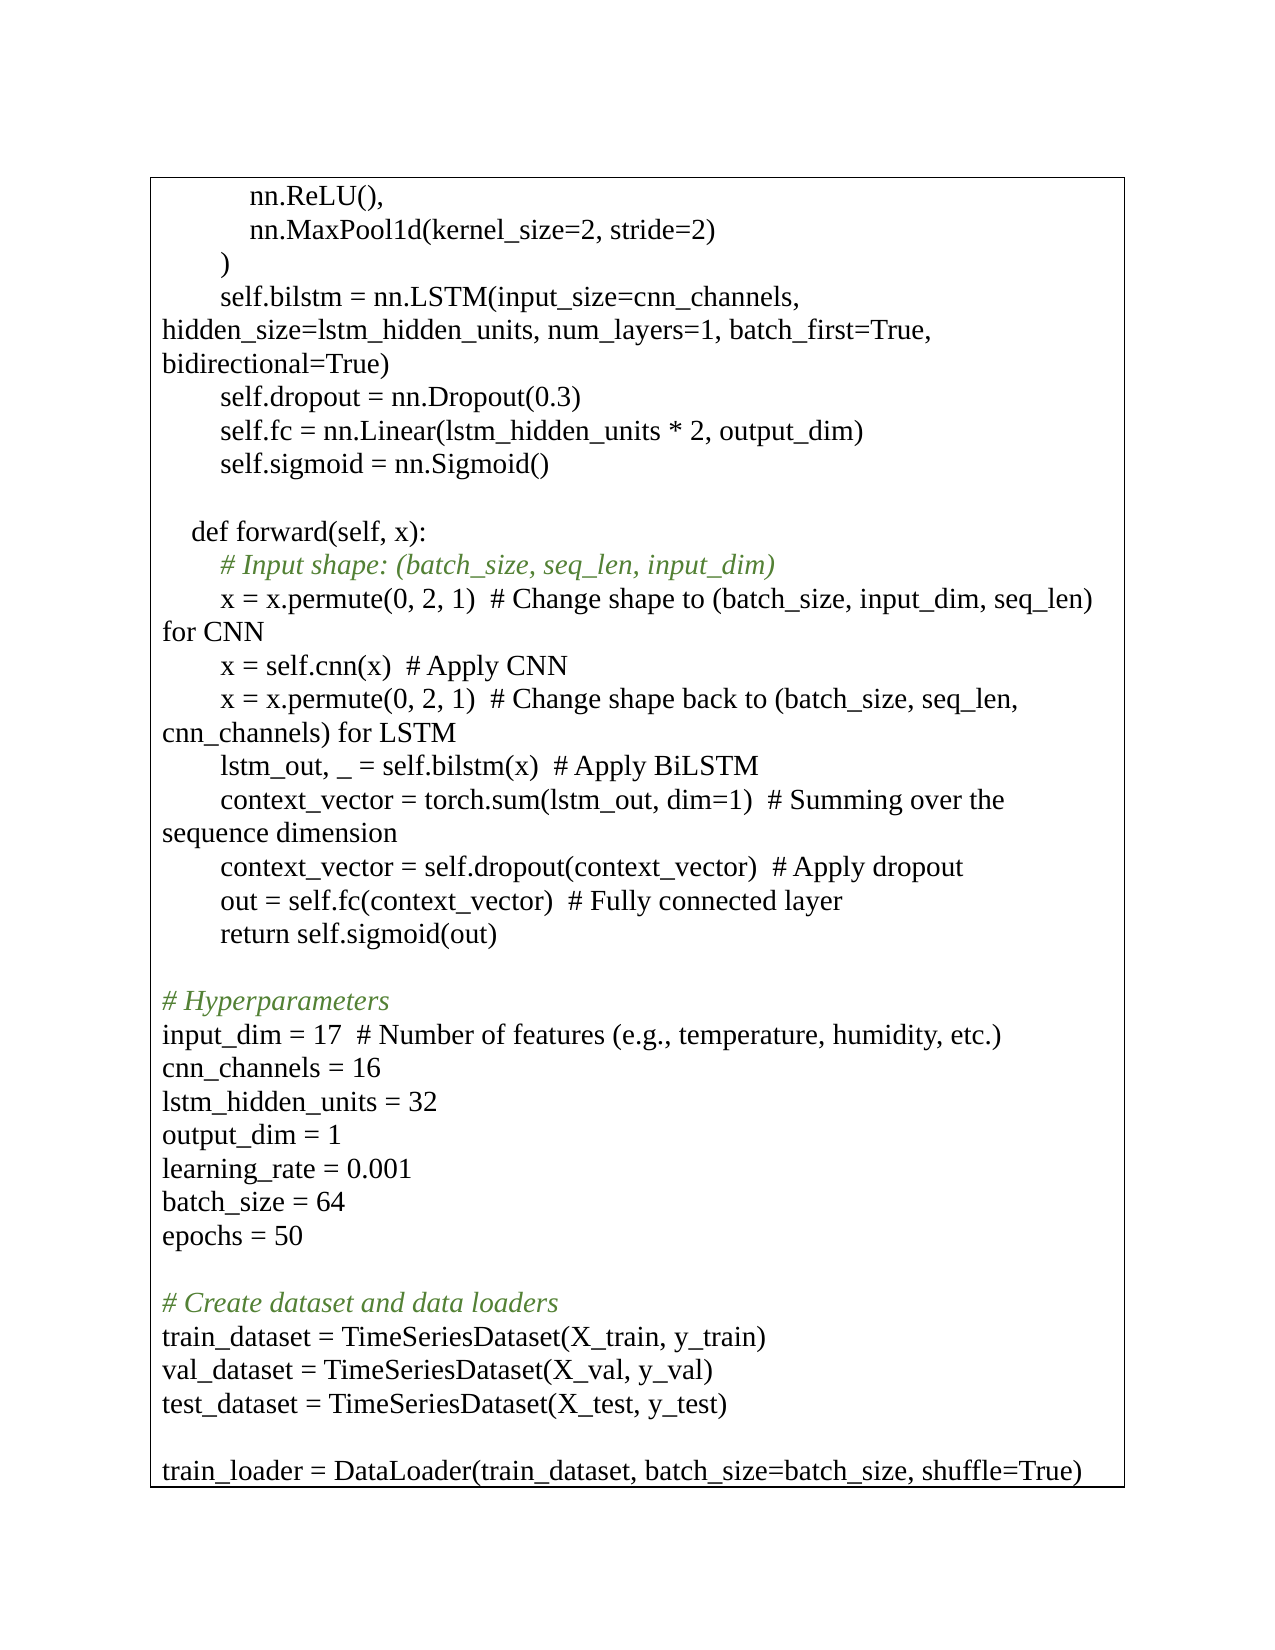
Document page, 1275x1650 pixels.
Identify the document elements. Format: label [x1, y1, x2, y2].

table_header [151, 178, 1124, 1486]
